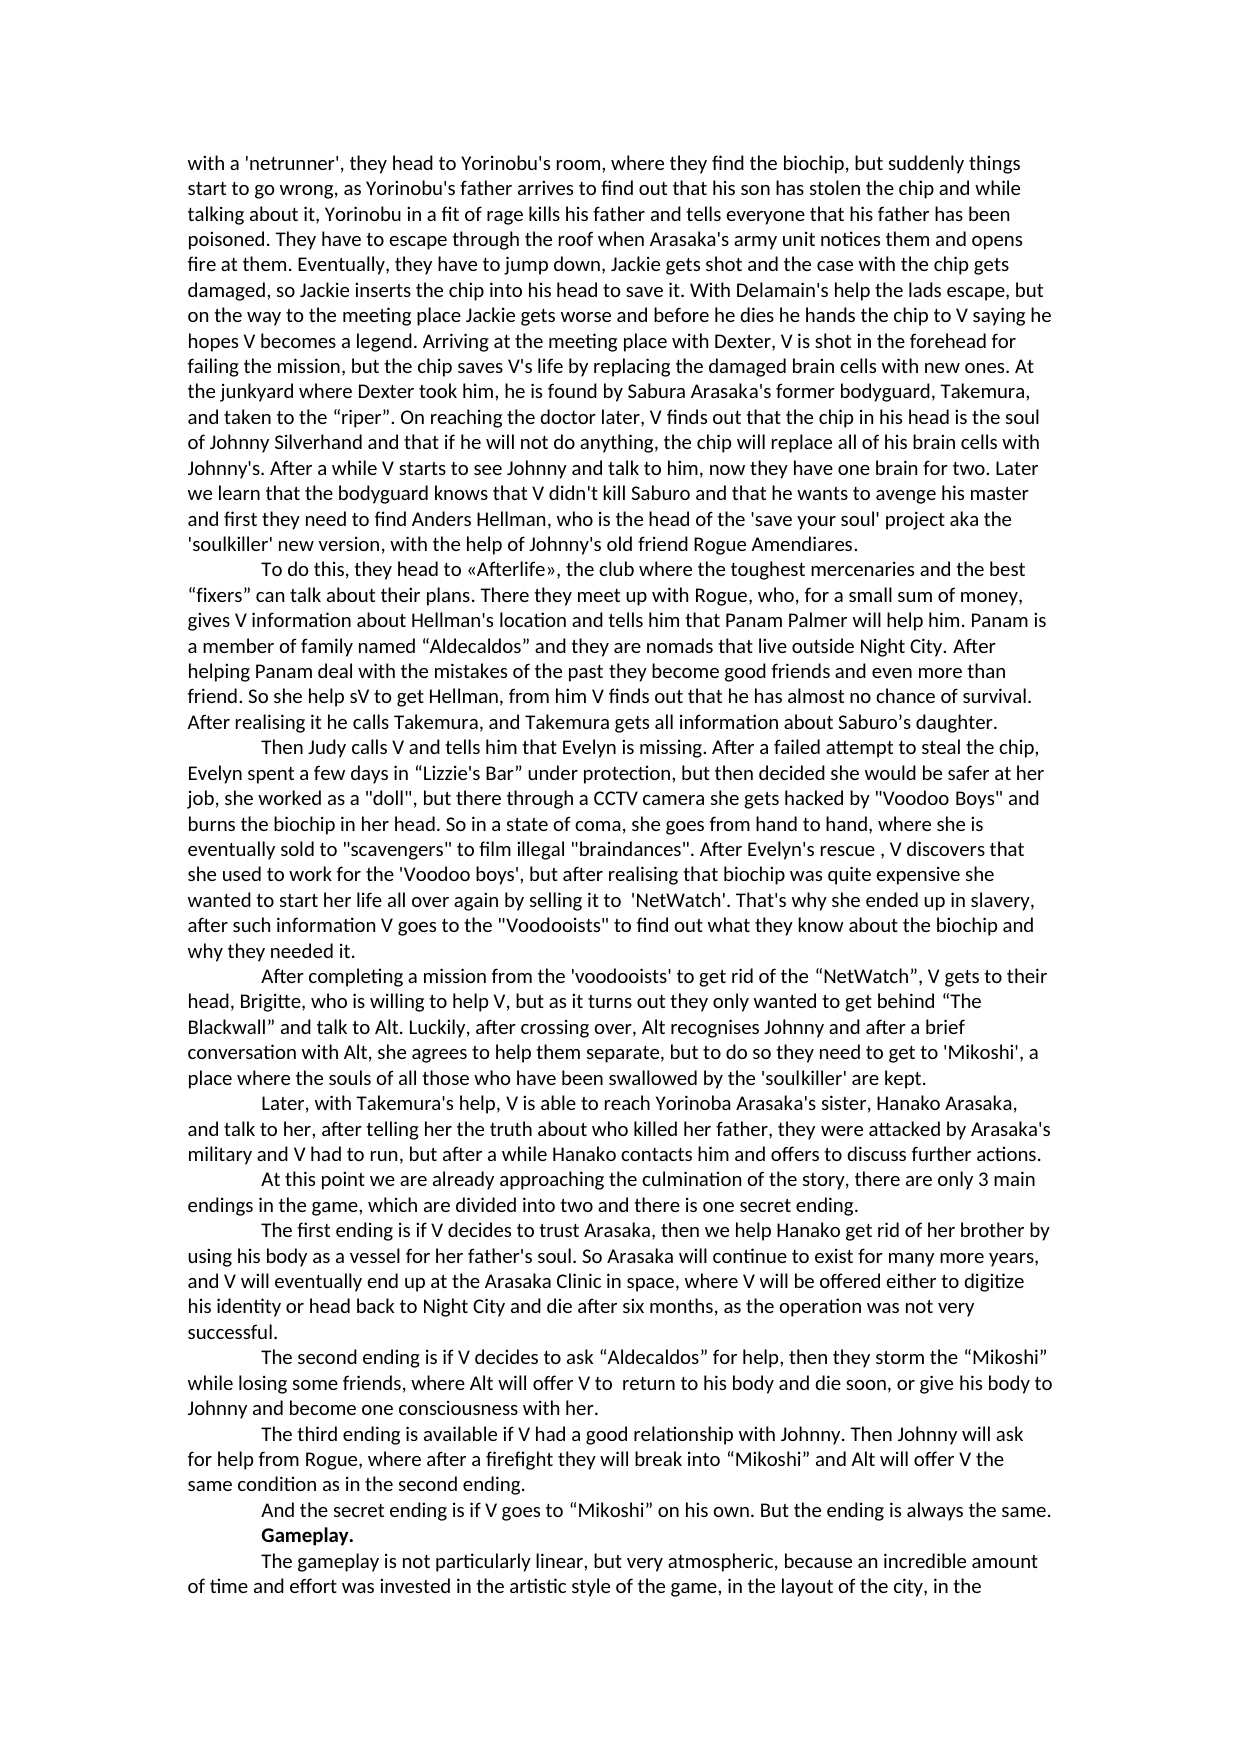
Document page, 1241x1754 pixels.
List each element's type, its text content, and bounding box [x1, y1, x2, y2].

text The first ending is if V decides to trust Arasaka, then we help Hanako get rid of her brother by using his body as a vessel for her father's soul. So Arasaka will continue to exist for many more years, and V will eventually end up at the Arasaka Clinic in space, where V will be offered either to digitize his identity or head back to Night City and die after six months, as the operation was not very successful. [187, 1217, 1053, 1344]
text The second ending is if V decides to ask “Aldecaldos” for help, then they storm the “Mikoshi” while losing some friends, where Alt will offer V to return to his body and die soon, or give his body to Johnny and become one consciousness with her. [187, 1344, 1053, 1421]
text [187, 1548, 1053, 1599]
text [187, 150, 1053, 557]
text Later, with Takemura's help, V is able to reach Yorinoba Arasaka's sister, Hanako Arasaka, and talk to her, after telling her the truth about who killed her father, they were attacked by Arasaka's military and V had to run, but after a while Hanako contacts him and offers to discuss further actions. [187, 1090, 1053, 1167]
text And the secret ending is if V goes to “Mikoshi” on his own. But the ending is always the same. [187, 1497, 1053, 1522]
text To do this, they head to «Afterlife», the club where the toughest mercenaries and the best “fixers” can talk about their plans. There they meet up with Rogue, who, for a small sum of money, gives V information about Hellman's location and tells him that Panam Palmer will help him. Panam is a member of family named “Aldecaldos” and they are nomads that live outside Night City. After helping Panam deal with the mistakes of the past they become good friends and even more than friend. So she help sV to get Hellman, from him V finds out that he has almost no chance of survival. After realising it he calls Takemura, and Takemura gets all information about Saburo’s daughter. [187, 557, 1053, 734]
text After completing a mission from the 'voodooists' to get rid of the “NetWatch”, V gets to their head, Brigitte, who is willing to help V, but as it turns out they only wanted to get behind “The Blackwall” and talk to Alt. Luckily, after crossing over, Alt recognises Johnny and after a brief conversation with Alt, she agrees to help them separate, but to do so they need to get to 'Mikoshi', a place where the souls of all those who have been swallowed by the 'soulkiller' are kept. [187, 963, 1053, 1090]
text Gameplay. [187, 1522, 1053, 1548]
text Then Judy calls V and tells him that Evelyn is missing. After a failed attempt to steal the chip, Evelyn spent a few days in “Lizzie's Bar” under protection, but then decided she would be safer at her job, she worked as a "doll", but there through a CCTV camera she gets hacked by "Voodoo Boys" and burns the biochip in her head. So in a state of coma, she goes from hand to hand, where she is eventually sold to "scavengers" to film illegal "braindances". After Evelyn's rescue , V discovers that she used to work for the 'Voodoo boys', but after realising that biochip was quite expensive she wanted to start her life all over again by selling it to 'NetWatch'. That's why she ended up in slavery, after such information V goes to the "Voodooists" to find out what they know about the biochip and why they needed it. [187, 734, 1053, 963]
text The third ending is available if V had a good relationship with Johnny. Then Johnny will ask for help from Rogue, where after a firefight they will break into “Mikoshi” and Alt will offer V the same condition as in the second ending. [187, 1421, 1053, 1497]
text At this point we are already approaching the culmination of the story, there are only 3 main endings in the game, which are divided into two and there is one secret ending. [187, 1167, 1053, 1217]
